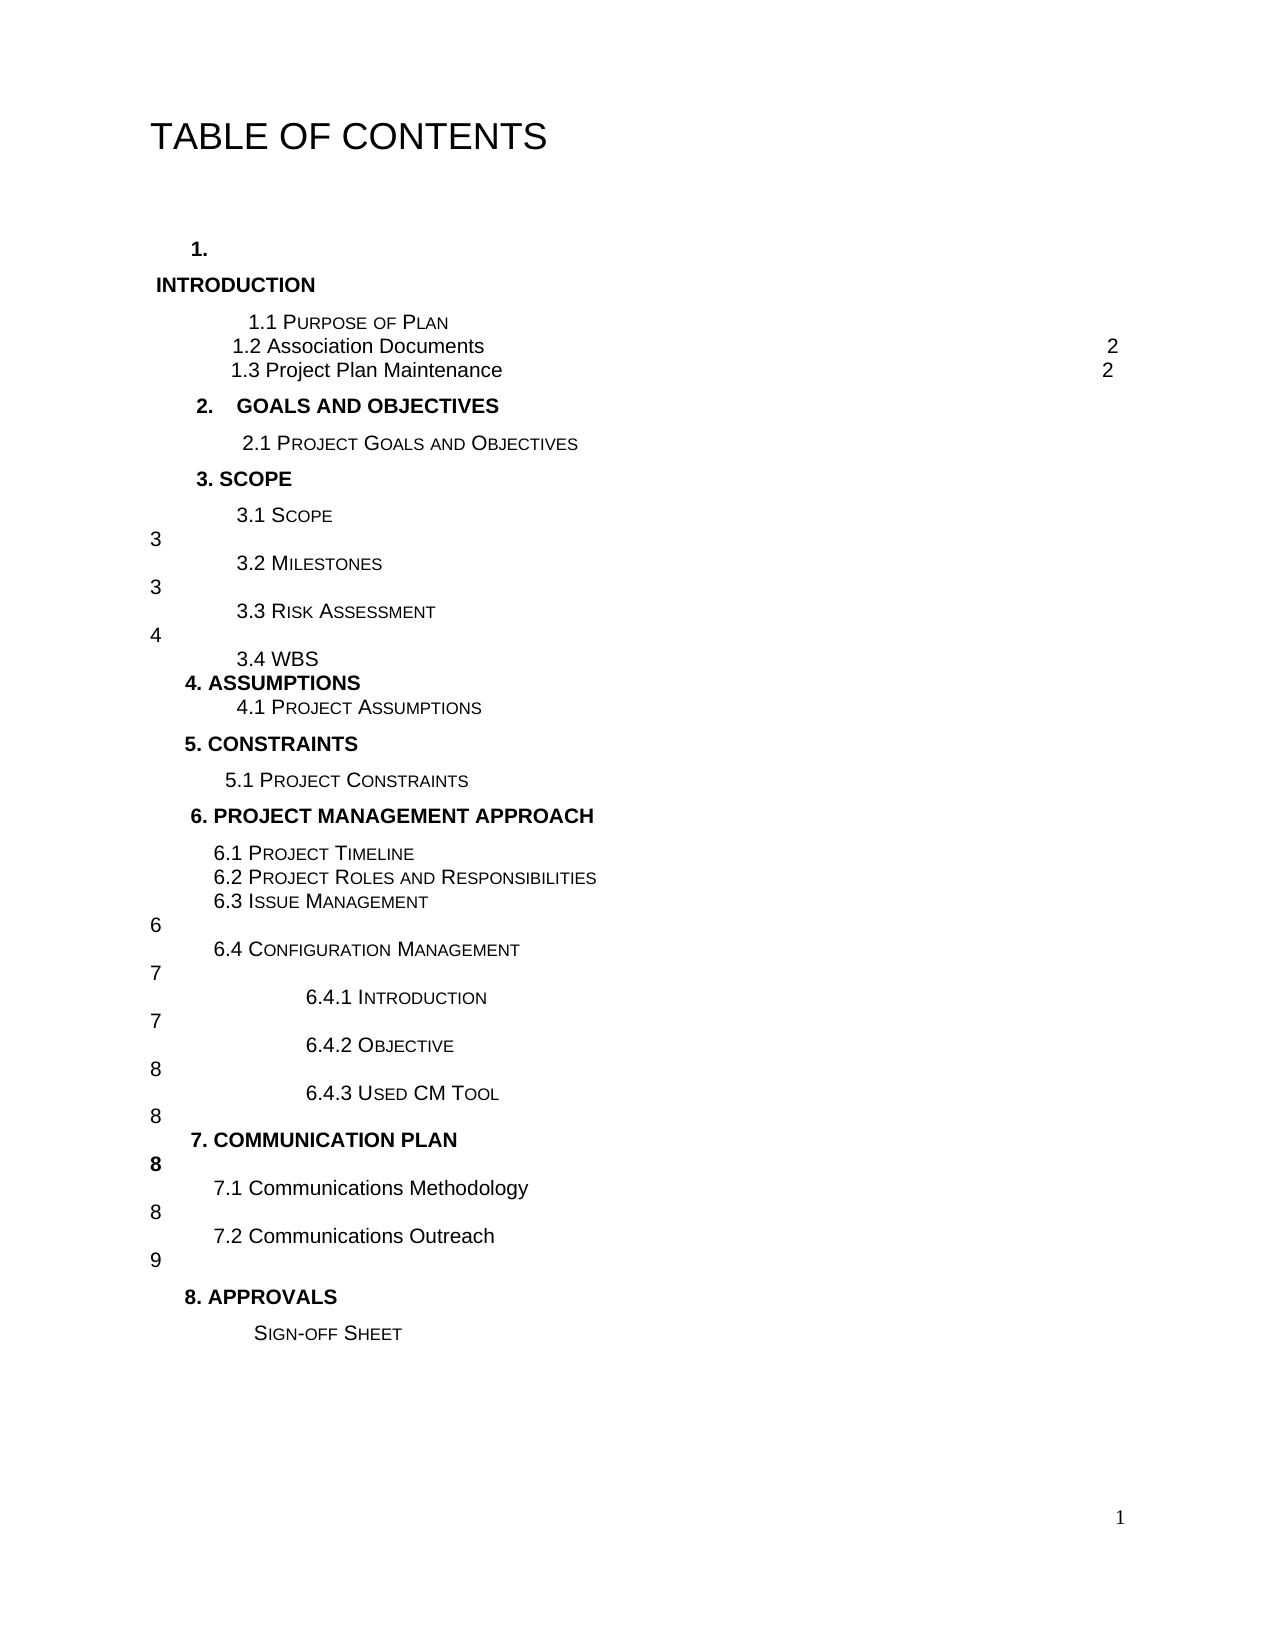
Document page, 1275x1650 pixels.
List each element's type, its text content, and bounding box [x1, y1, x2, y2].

text TABLE OF CONTENTS [150, 114, 1125, 224]
